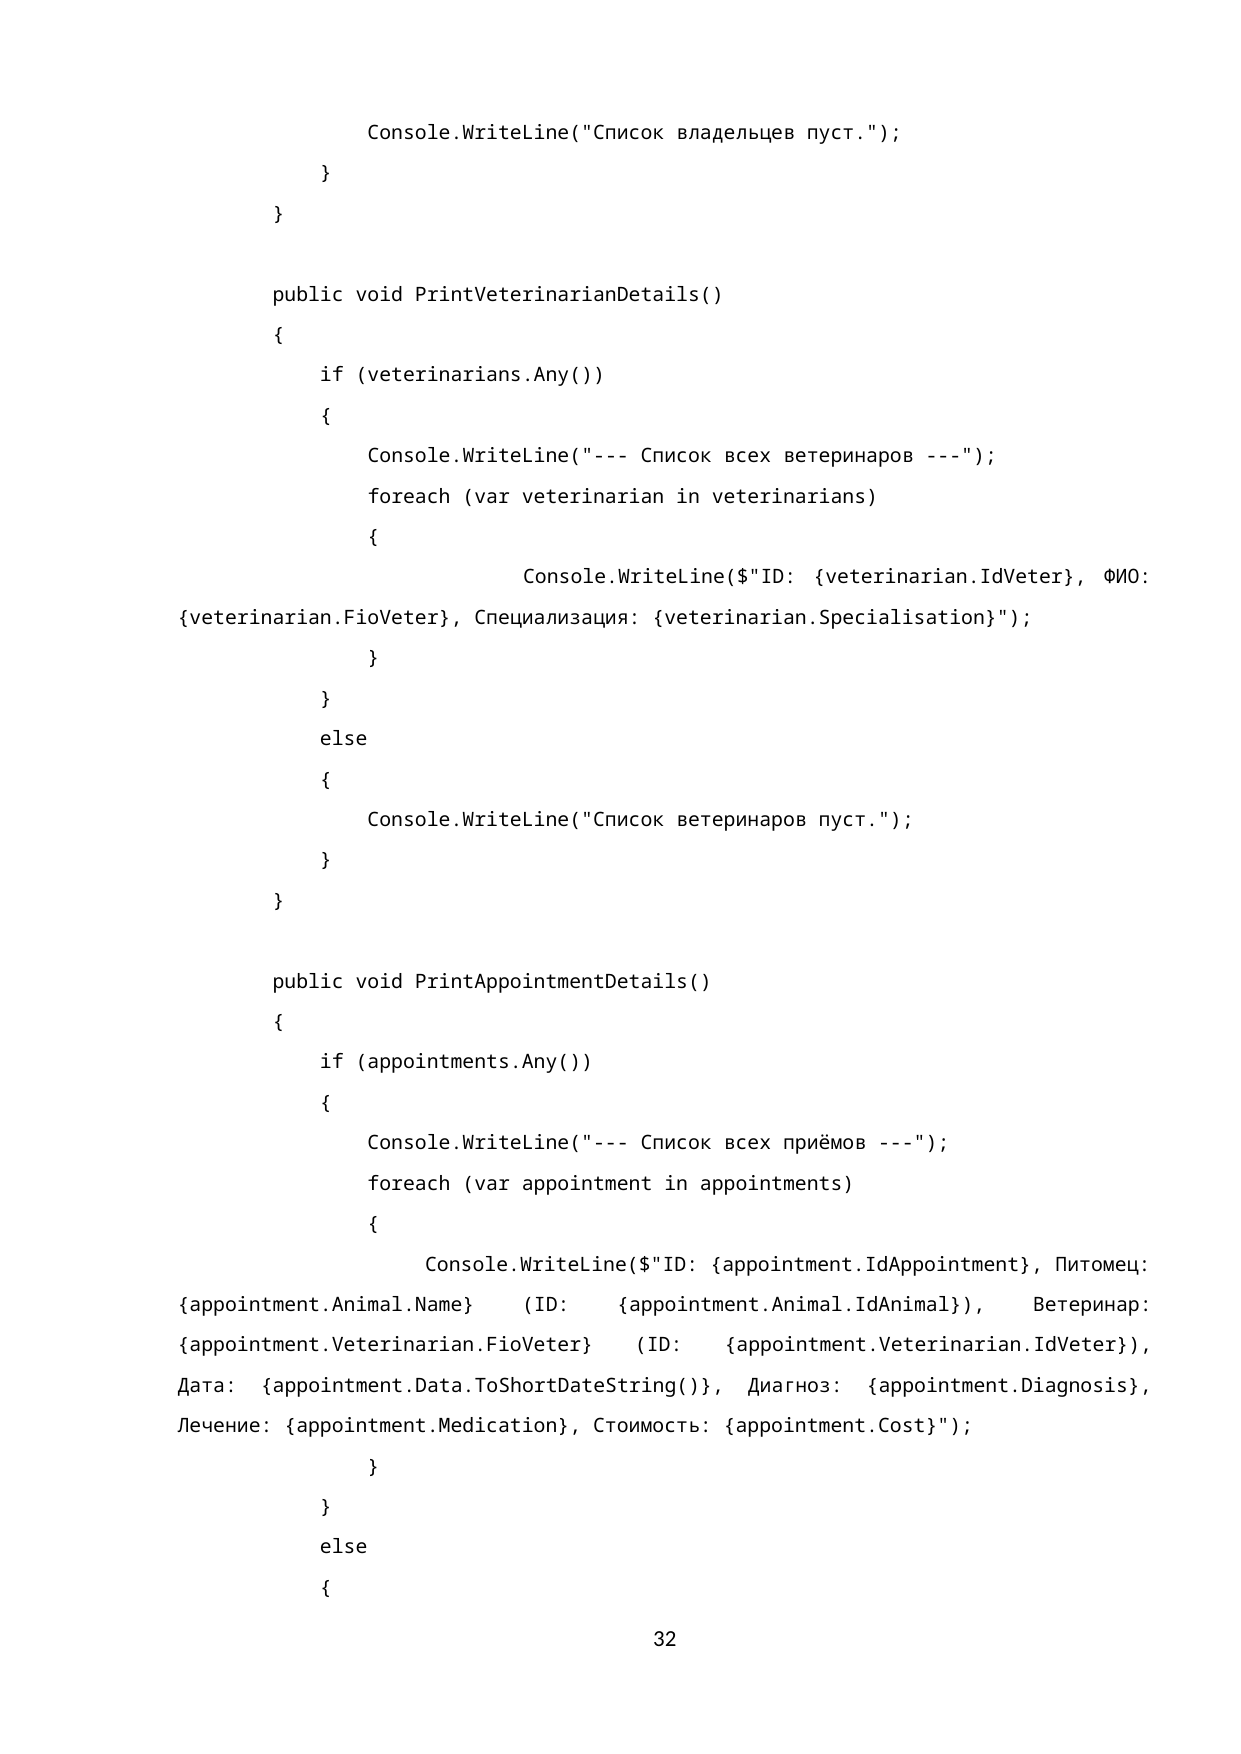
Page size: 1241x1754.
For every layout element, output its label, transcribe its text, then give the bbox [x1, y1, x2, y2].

text Console.WriteLine($"ID: {appointment.IdAppointment}, Питомец: {appointment.Animal.Name} (ID: {appointment.Animal.IdAnimal}), Ветеринар: {appointment.Veterinarian.FioVeter} (ID: {appointment.Veterinarian.IdVeter}), Дата: {appointment.Data.ToShortDateString()}, Диагноз: {appointment.Diagnosis}, Лечение: {appointment.Medication}, Стоимость: {appointment.Cost}"); [177, 1250, 1152, 1438]
text } [177, 684, 1152, 711]
text else [177, 724, 1152, 751]
text { [177, 522, 1152, 549]
text } [177, 199, 1152, 226]
text foreach (var appointment in appointments) [177, 1169, 1152, 1196]
text Console.WriteLine($"ID: {veterinarian.IdVeter}, ФИО: {veterinarian.FioVeter}, Специализация: {veterinarian.Specialisation}"); [177, 563, 1152, 630]
text { [177, 320, 1152, 347]
text } [177, 1452, 1152, 1479]
text Console.WriteLine("--- Список всех ветеринаров ---"); [177, 441, 1152, 468]
text } [177, 886, 1152, 913]
text public void PrintVeterinarianDetails() [177, 280, 1152, 307]
text { [177, 765, 1152, 792]
text public void PrintAppointmentDetails() [177, 967, 1152, 994]
text if (appointments.Any()) [177, 1048, 1152, 1075]
text } [177, 158, 1152, 186]
text Console.WriteLine("Список владельцев пуст."); [177, 118, 1152, 145]
text { [177, 1573, 1152, 1600]
text } [177, 643, 1152, 671]
text { [177, 1088, 1152, 1115]
text } [177, 846, 1152, 873]
text else [177, 1533, 1152, 1560]
text } [177, 1492, 1152, 1519]
text foreach (var veterinarian in veterinarians) [177, 482, 1152, 509]
text Console.WriteLine("Список ветеринаров пуст."); [177, 805, 1152, 832]
text { [177, 1007, 1152, 1034]
text { [177, 401, 1152, 428]
text Console.WriteLine("--- Список всех приёмов ---"); [177, 1128, 1152, 1156]
text { [177, 1209, 1152, 1236]
text if (veterinarians.Any()) [177, 361, 1152, 388]
